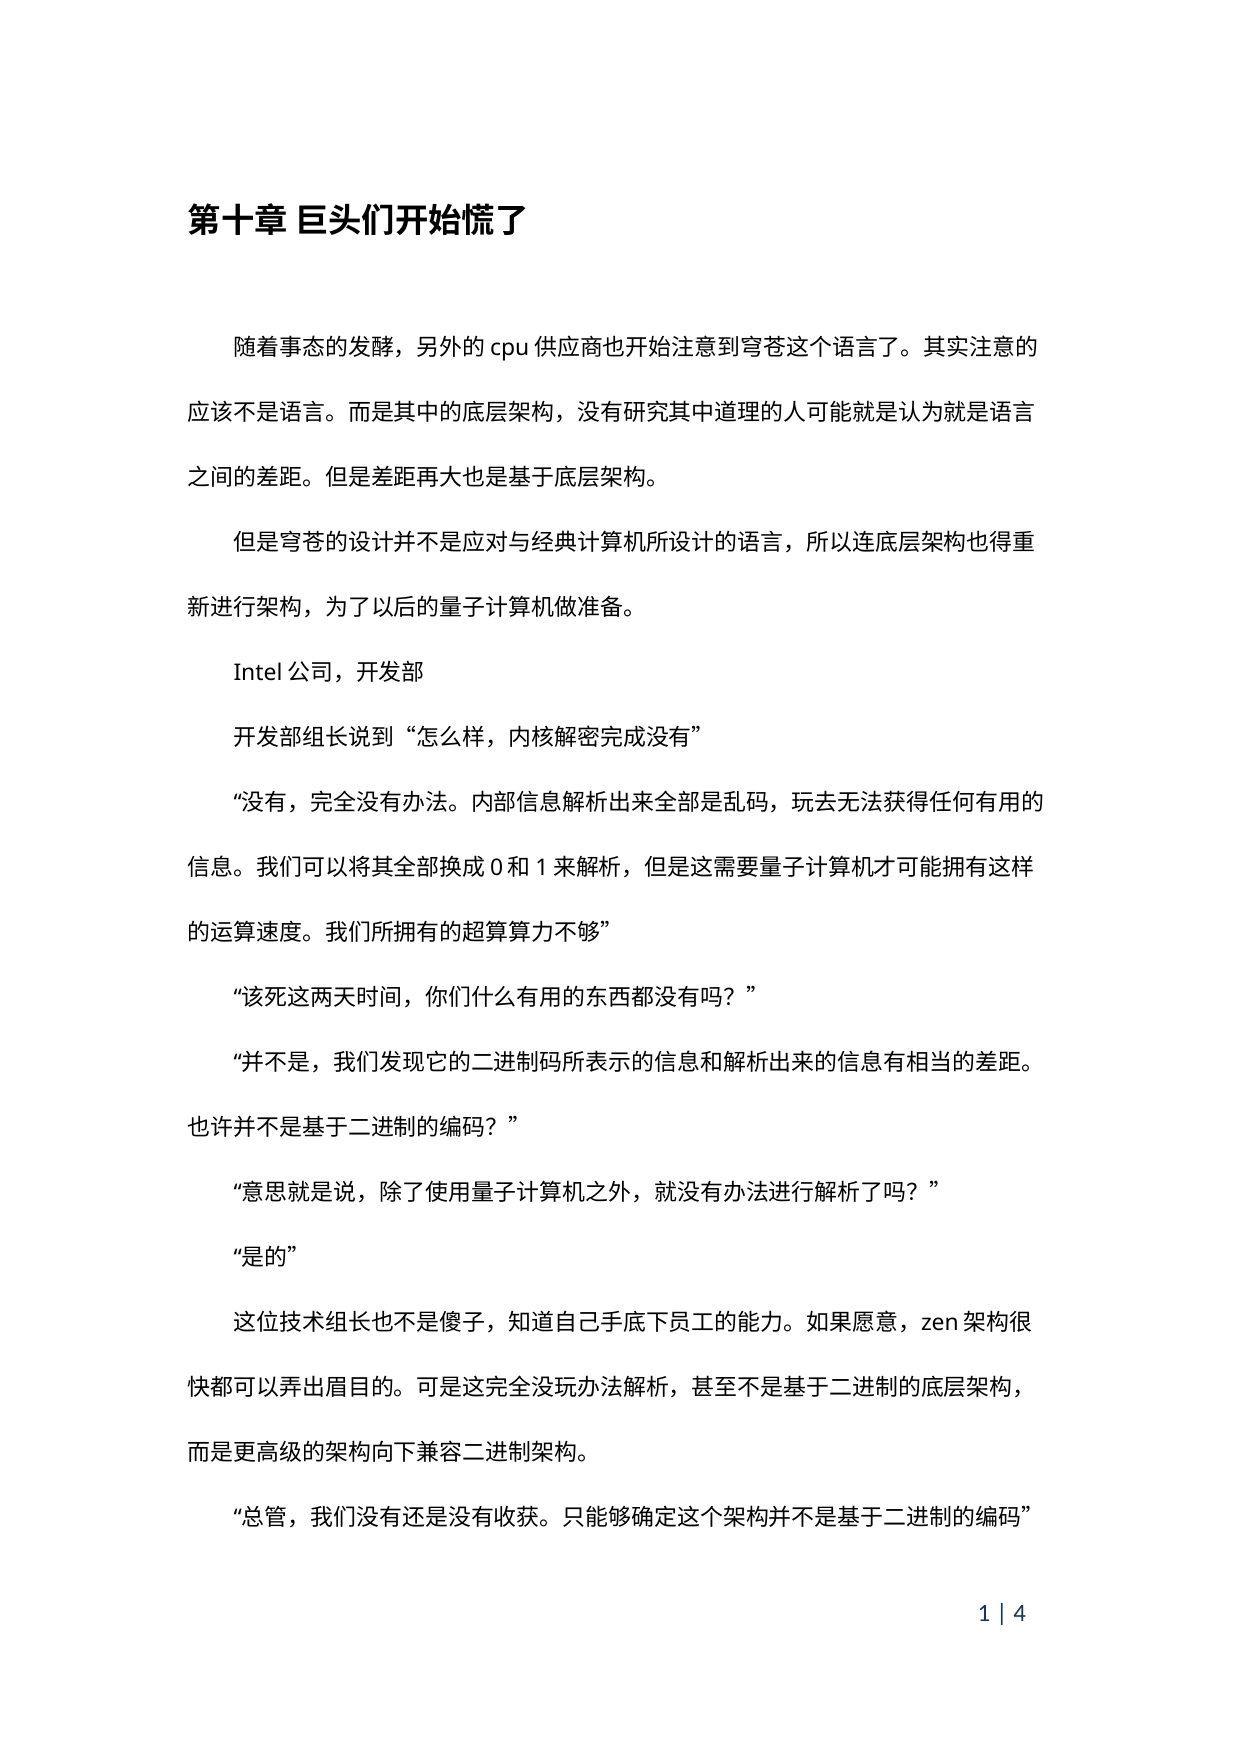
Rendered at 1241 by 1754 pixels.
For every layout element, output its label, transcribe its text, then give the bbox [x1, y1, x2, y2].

text “并不是，我们发现它的二进制码所表示的信息和解析出来的信息有相当的差距。也许并不是基于二进制的编码？” [187, 1028, 1053, 1158]
text “没有，完全没有办法。内部信息解析出来全部是乱码，玩去无法获得任何有用的信息。我们可以将其全部换成0和1来解析，但是这需要量子计算机才可能拥有这样的运算速度。我们所拥有的超算算力不够” [187, 768, 1053, 963]
text “意思就是说，除了使用量子计算机之外，就没有办法进行解析了吗？” [187, 1158, 1053, 1223]
text “该死这两天时间，你们什么有用的东西都没有吗？” [187, 963, 1053, 1028]
text Intel公司，开发部 [187, 638, 1053, 703]
subtitle 第十章 巨头们开始慌了 [187, 186, 1053, 251]
text 随着事态的发酵，另外的cpu供应商也开始注意到穹苍这个语言了。其实注意的应该不是语言。而是其中的底层架构，没有研究其中道理的人可能就是认为就是语言之间的差距。但是差距再大也是基于底层架构。 [187, 313, 1053, 508]
text 这位技术组长也不是傻子，知道自己手底下员工的能力。如果愿意，zen架构很快都可以弄出眉目的。可是这完全没玩办法解析，甚至不是基于二进制的底层架构，而是更高级的架构向下兼容二进制架构。 [187, 1288, 1053, 1483]
text 开发部组长说到“怎么样，内核解密完成没有” [187, 703, 1053, 768]
text “总管，我们没有还是没有收获。只能够确定这个架构并不是基于二进制的编码” [187, 1483, 1053, 1548]
text “是的” [187, 1223, 1053, 1288]
text 但是穹苍的设计并不是应对与经典计算机所设计的语言，所以连底层架构也得重新进行架构，为了以后的量子计算机做准备。 [187, 508, 1053, 638]
